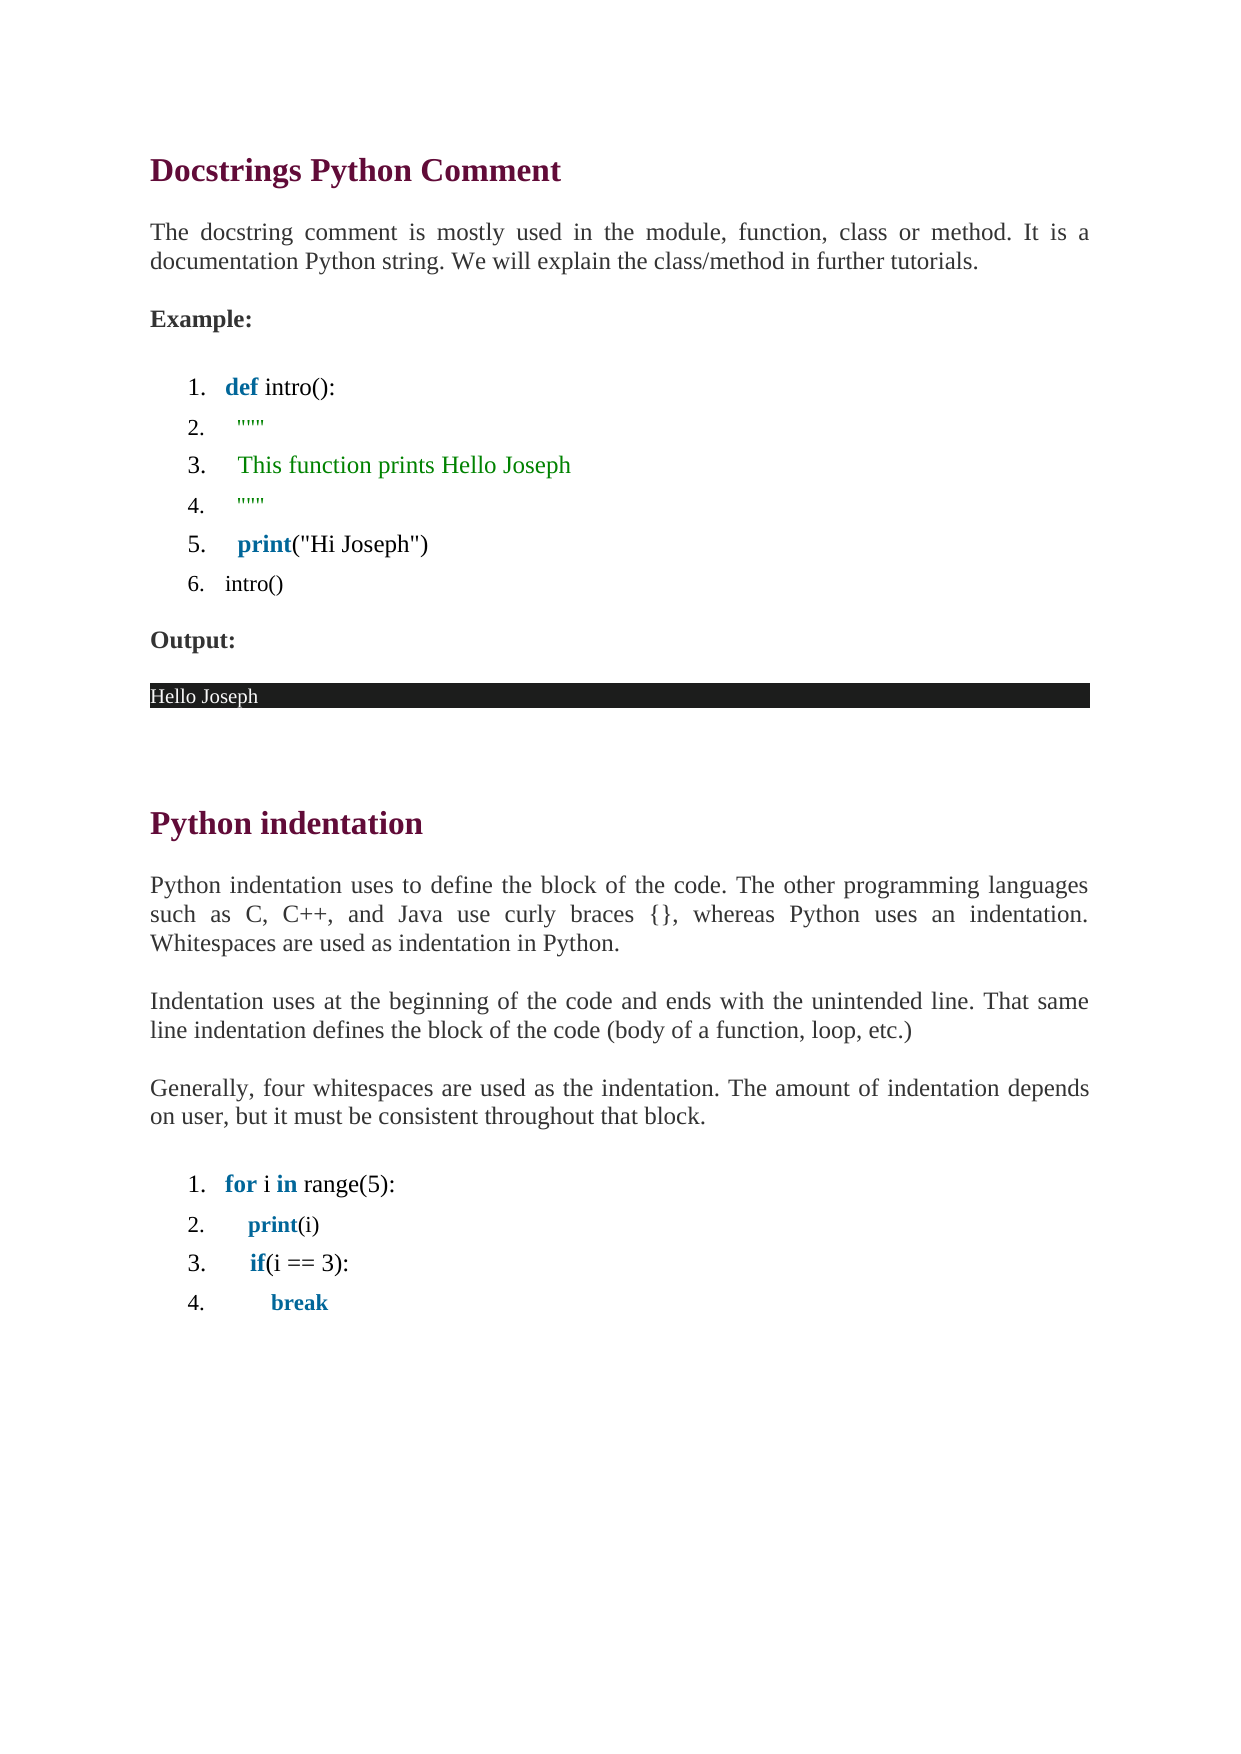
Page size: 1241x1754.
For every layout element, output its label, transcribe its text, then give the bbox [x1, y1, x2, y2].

text Hello Joseph [150, 683, 1090, 708]
text Indentation uses at the beginning of the code and ends with the unintended line. That same line indentation defines the block of the code (body of a function, loop, etc.) [150, 986, 1090, 1043]
list """ [187, 479, 1090, 518]
text Python indentation uses to define the block of the code. The other programming languages such as C, C++, and Java use curly braces {}, whereas Python uses an indentation. Whitespaces are used as indentation in Python. [150, 871, 1090, 957]
list print(i) [187, 1198, 1090, 1237]
text The docstring comment is mostly used in the module, function, class or method. It is a documentation Python string. We will explain the class/method in further tutorials. [150, 217, 1090, 275]
text Example: [150, 304, 1090, 333]
subtitle Docstrings Python Comment [150, 150, 1090, 188]
list for i in range(5): [187, 1159, 1090, 1198]
list intro() [187, 557, 1090, 596]
text Output: [150, 626, 1090, 654]
list def intro(): [187, 362, 1090, 401]
list break [187, 1276, 1090, 1316]
text Generally, four whitespaces are used as the indentation. The amount of indentation depends on user, but it must be consistent throughout that block. [150, 1073, 1090, 1130]
list This function prints Hello Joseph [187, 440, 1090, 479]
list print("Hi Joseph") [187, 518, 1090, 557]
subtitle Python indentation [150, 803, 1090, 841]
list """ [187, 401, 1090, 440]
list if(i == 3): [187, 1237, 1090, 1276]
